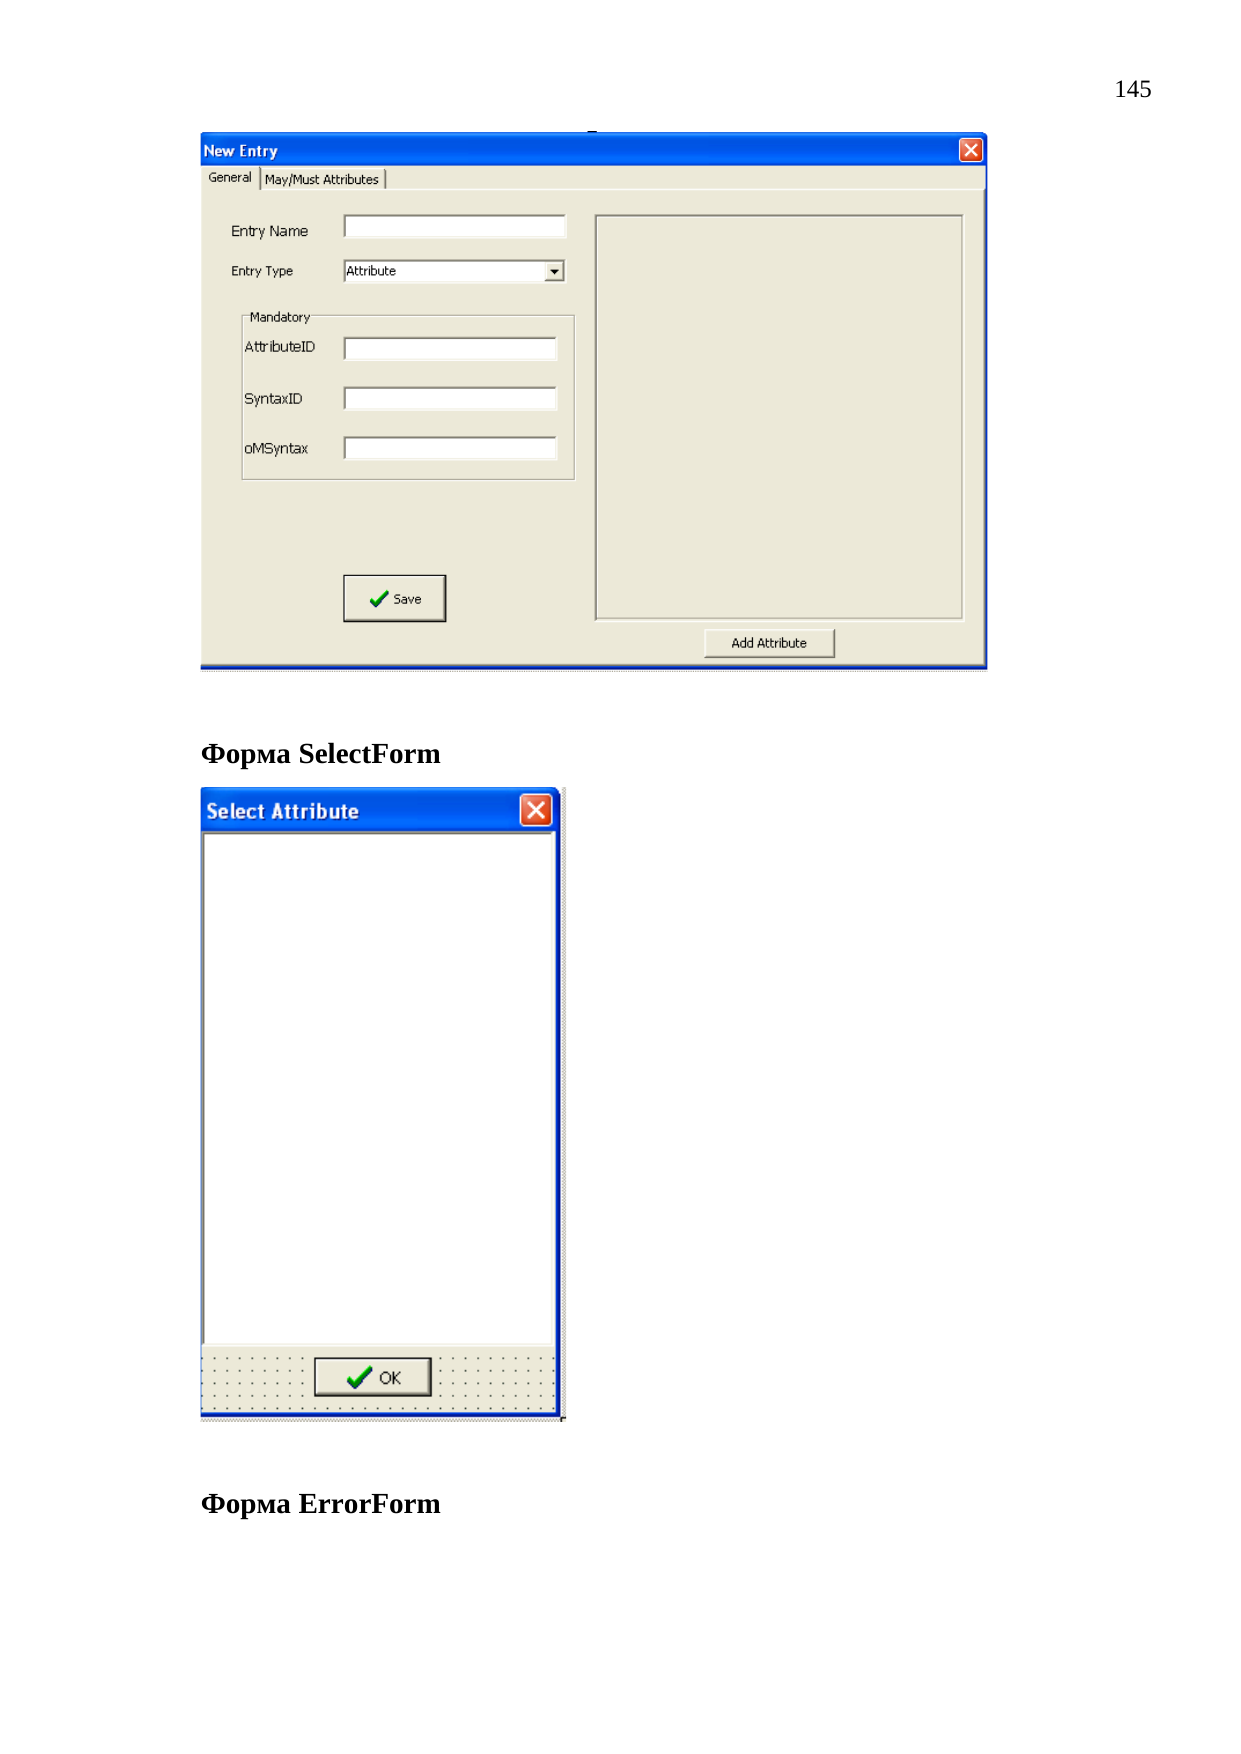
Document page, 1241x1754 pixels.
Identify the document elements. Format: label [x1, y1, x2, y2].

picture [200, 787, 567, 1422]
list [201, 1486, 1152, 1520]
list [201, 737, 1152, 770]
picture [200, 131, 988, 672]
